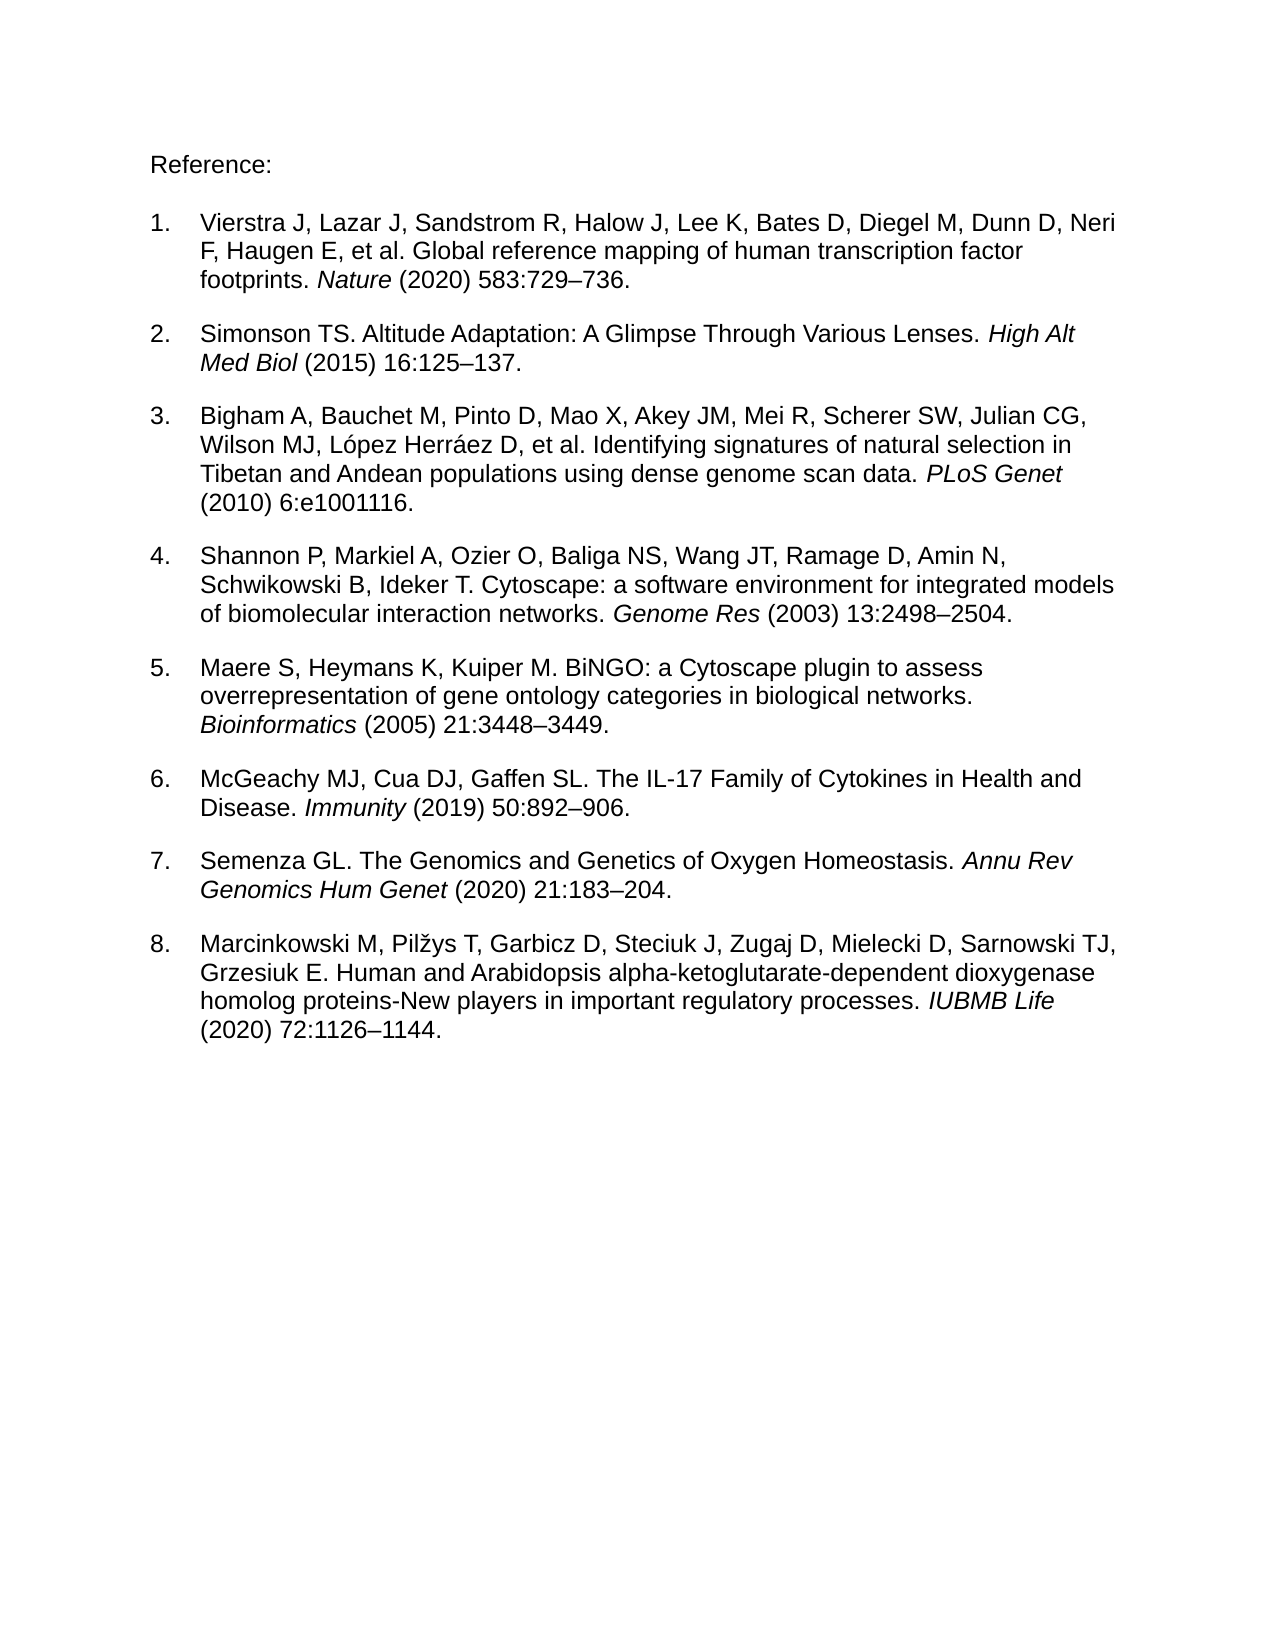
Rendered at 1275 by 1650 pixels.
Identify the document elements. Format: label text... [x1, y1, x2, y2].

text 3. Bigham A, Bauchet M, Pinto D, Mao X, Akey JM, Mei R, Scherer SW, Julian CG, Wilson MJ, López Herráez D, et al. Identifying signatures of natural selection in Tibetan and Andean populations using dense genome scan data. PLoS Genet (2010) 6:e1001116. [150, 401, 1125, 516]
text 4. Shannon P, Markiel A, Ozier O, Baliga NS, Wang JT, Ramage D, Amin N, Schwikowski B, Ideker T. Cytoscape: a software environment for integrated models of biomolecular interaction networks. Genome Res (2003) 13:2498–2504. [150, 541, 1125, 627]
text 8. Marcinkowski M, Pilžys T, Garbicz D, Steciuk J, Zugaj D, Mielecki D, Sarnowski TJ, Grzesiuk E. Human and Arabidopsis alpha-ketoglutarate-dependent dioxygenase homolog proteins-New players in important regulatory processes. IUBMB Life (2020) 72:1126–1144. [150, 929, 1125, 1044]
text 7. Semenza GL. The Genomics and Genetics of Oxygen Homeostasis. Annu Rev Genomics Hum Genet (2020) 21:183–204. [150, 846, 1125, 904]
text 6. McGeachy MJ, Cua DJ, Gaffen SL. The IL-17 Family of Cytokines in Health and Disease. Immunity (2019) 50:892–906. [150, 764, 1125, 821]
text 1. Vierstra J, Lazar J, Sandstrom R, Halow J, Lee K, Bates D, Diegel M, Dunn D, Neri F, Haugen E, et al. Global reference mapping of human transcription factor footprints. Nature (2020) 583:729–736. [150, 207, 1125, 294]
text Reference: [150, 150, 1125, 179]
text 2. Simonson TS. Altitude Adaptation: A Glimpse Through Various Lenses. High Alt Med Biol (2015) 16:125–137. [150, 319, 1125, 376]
text 5. Maere S, Heymans K, Kuiper M. BiNGO: a Cytoscape plugin to assess overrepresentation of gene ontology categories in biological networks. Bioinformatics (2005) 21:3448–3449. [150, 652, 1125, 739]
